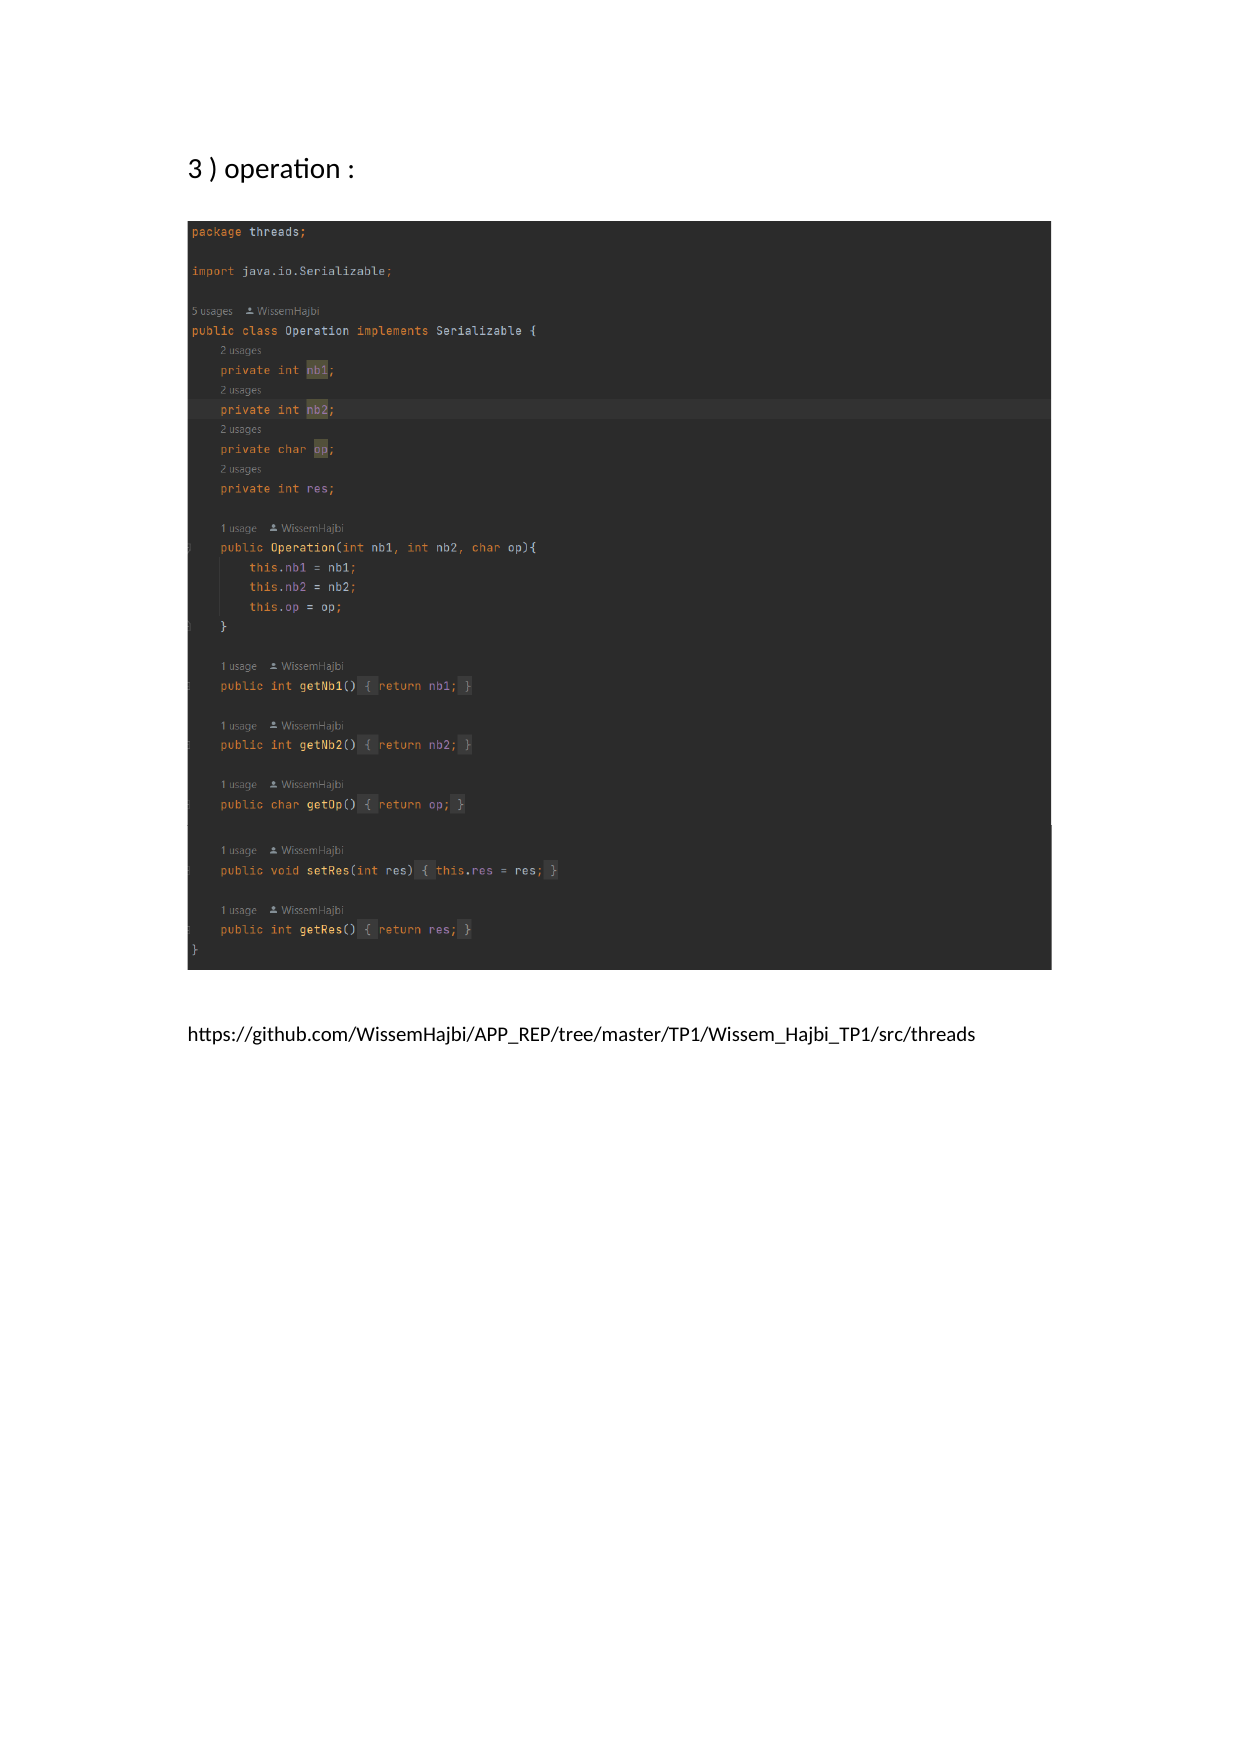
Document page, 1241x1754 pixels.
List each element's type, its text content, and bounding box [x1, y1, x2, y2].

text 3 ) operation : [187, 150, 1053, 186]
picture [187, 221, 1052, 970]
text https://github.com/WissemHajbi/APP_REP/tree/master/TP1/Wissem_Hajbi_TP1/src/threads [187, 1021, 1053, 1046]
